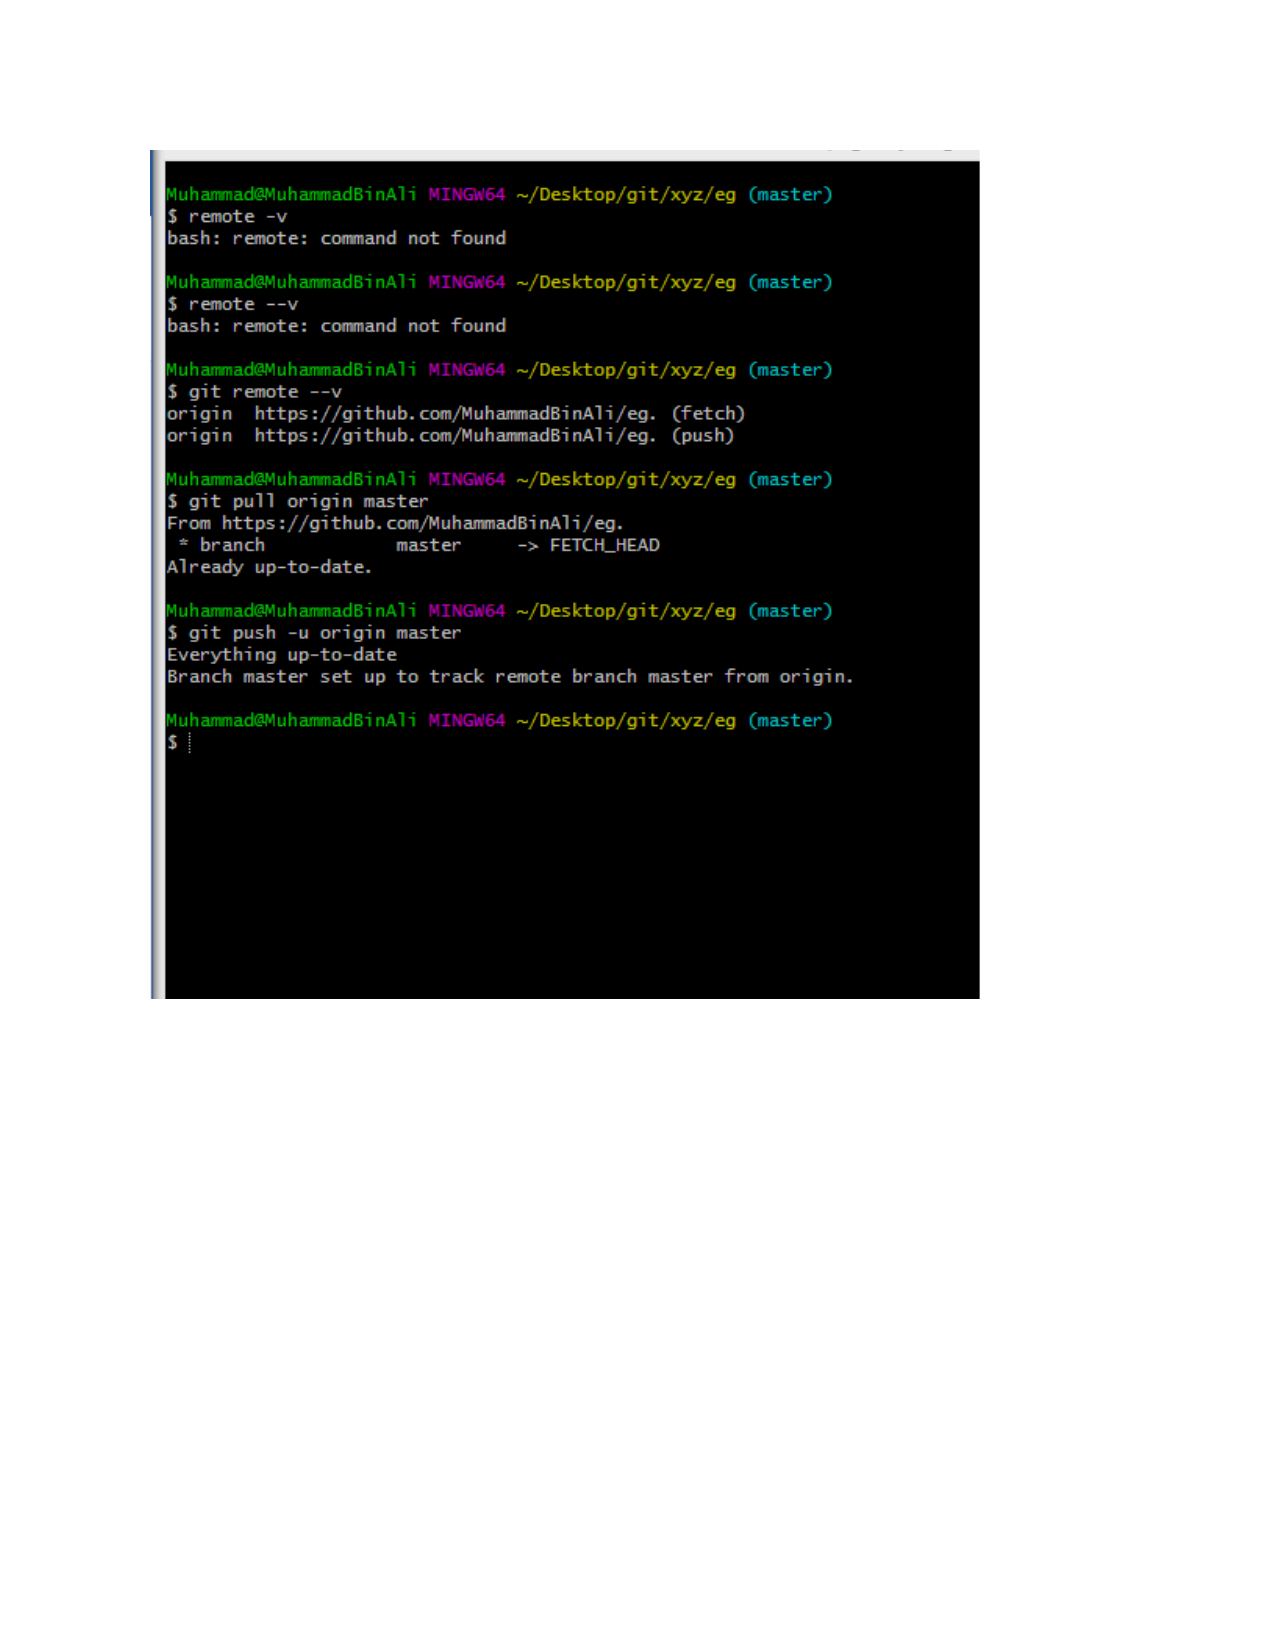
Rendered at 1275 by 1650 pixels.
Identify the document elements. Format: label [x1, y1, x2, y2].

picture [150, 150, 980, 999]
